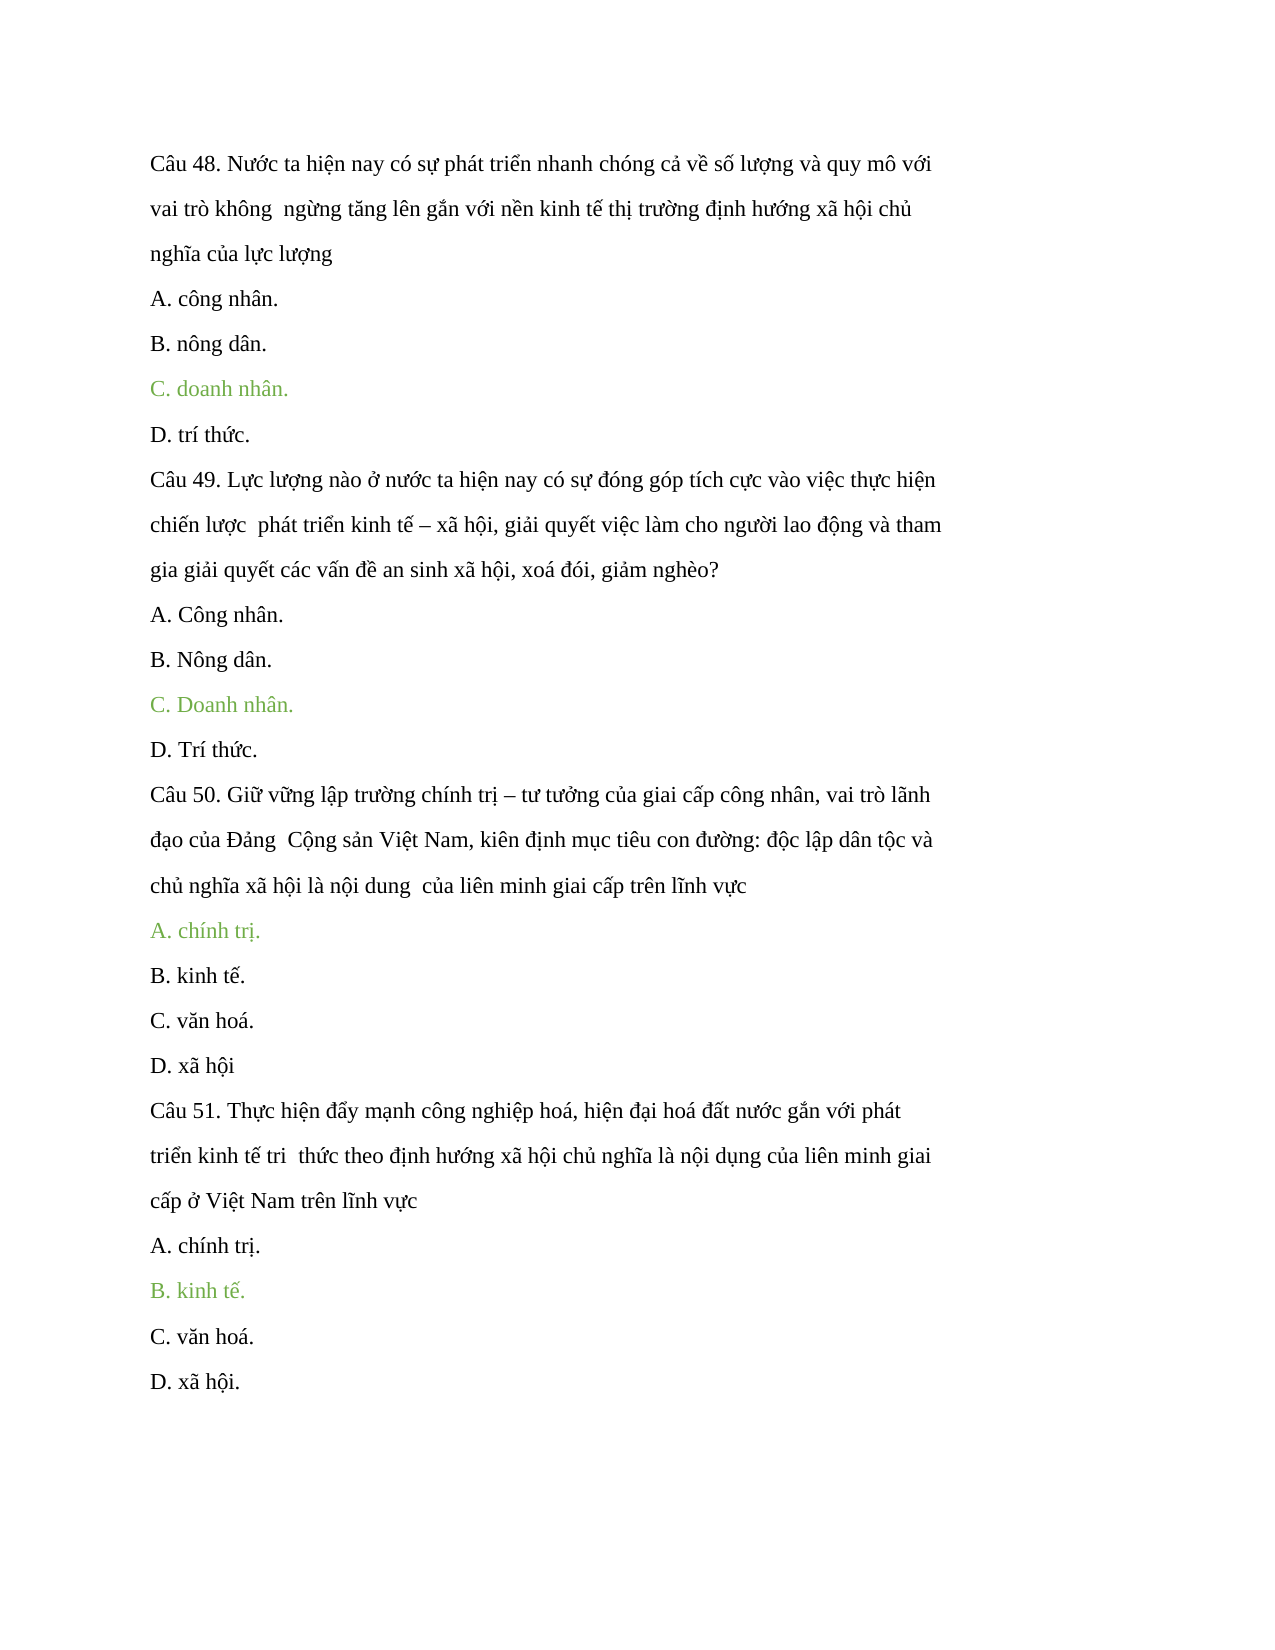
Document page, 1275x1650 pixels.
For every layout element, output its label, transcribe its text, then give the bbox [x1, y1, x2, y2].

text cấp ở Việt Nam trên lĩnh vực [150, 1187, 1125, 1214]
text B. nông dân. [150, 330, 1125, 357]
text Câu 49. Lực lượng nào ở nước ta hiện nay có sự đóng góp tích cực vào việc thực hiện [150, 466, 1125, 492]
text A. chính trị. [150, 1232, 1125, 1259]
text C. văn hoá. [150, 1323, 1125, 1349]
text B. Nông dân. [150, 646, 1125, 672]
text triển kinh tế tri thức theo định hướng xã hội chủ nghĩa là nội dụng của liên minh giai [150, 1142, 1125, 1169]
text C. doanh nhân. [150, 376, 1125, 402]
text chiến lược phát triển kinh tế – xã hội, giải quyết việc làm cho người lao động và tham [150, 511, 1125, 537]
text nghĩa của lực lượng [150, 240, 1125, 267]
text A. Công nhân. [150, 601, 1125, 627]
text B. kinh tế. [150, 962, 1125, 988]
text Câu 51. Thực hiện đẩy mạnh công nghiệp hoá, hiện đại hoá đất nước gắn với phát [150, 1097, 1125, 1123]
text A. công nhân. [150, 285, 1125, 312]
text gia giải quyết các vấn đề an sinh xã hội, xoá đói, giảm nghèo? [150, 556, 1125, 582]
text D. trí thức. [150, 421, 1125, 447]
text D. xã hội [150, 1052, 1125, 1078]
text Câu 50. Giữ vững lập trường chính trị – tư tưởng của giai cấp công nhân, vai trò lãnh [150, 781, 1125, 808]
text đạo của Đảng Cộng sản Việt Nam, kiên định mục tiêu con đường: độc lập dân tộc và [150, 827, 1125, 853]
text vai trò không ngừng tăng lên gắn với nền kinh tế thị trường định hướng xã hội chủ [150, 195, 1125, 221]
text A. chính trị. [150, 917, 1125, 943]
text C. văn hoá. [150, 1007, 1125, 1033]
text B. kinh tế. [150, 1278, 1125, 1304]
text chủ nghĩa xã hội là nội dung của liên minh giai cấp trên lĩnh vực [150, 872, 1125, 898]
text D. Trí thức. [150, 736, 1125, 763]
text Câu 48. Nước ta hiện nay có sự phát triển nhanh chóng cả về số lượng và quy mô với [150, 150, 1125, 176]
text C. Doanh nhân. [150, 691, 1125, 718]
text D. xã hội. [150, 1368, 1125, 1394]
